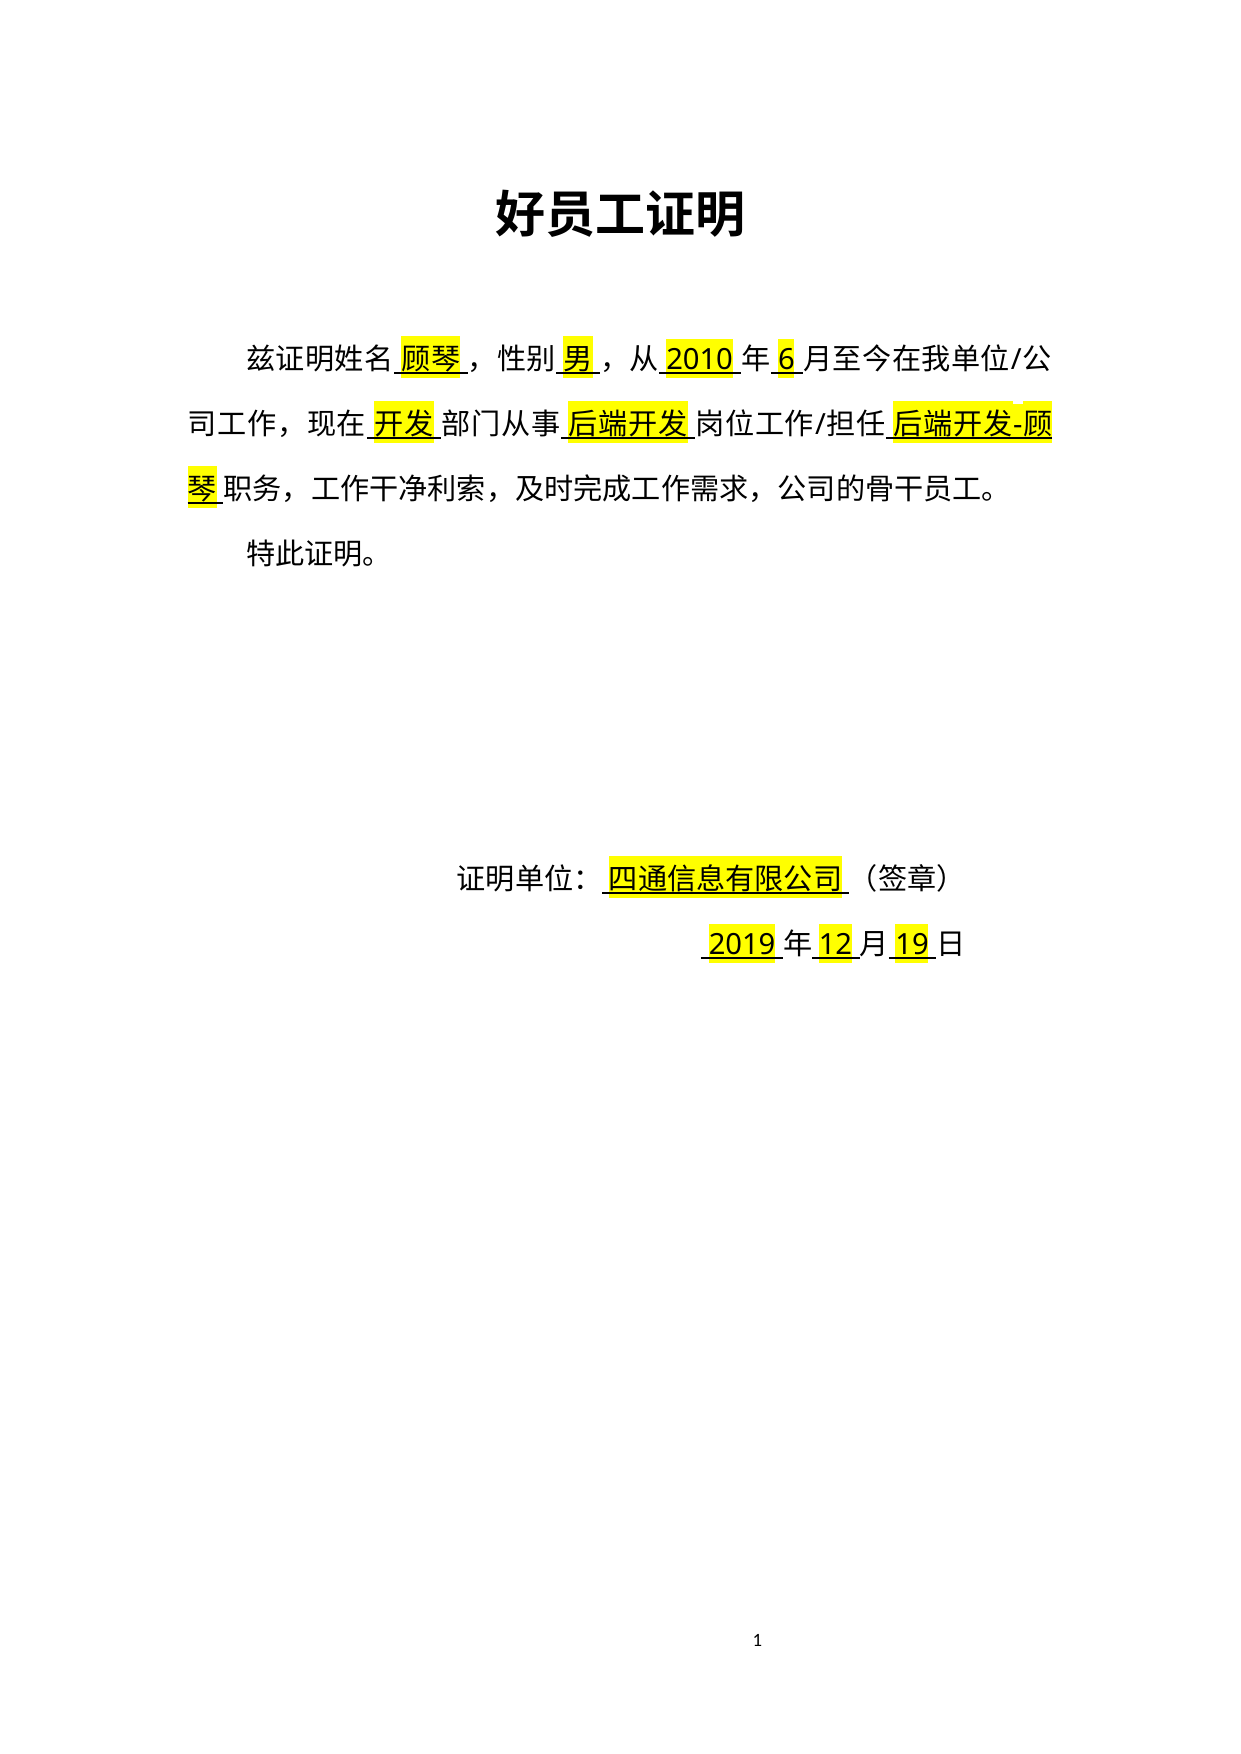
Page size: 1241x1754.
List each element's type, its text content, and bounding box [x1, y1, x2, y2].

text 好员工证明 [187, 162, 1053, 259]
text 证明单位： 四通信息有限公司 （签章） [187, 844, 965, 909]
text 2019 年 12 月 19 日 [187, 909, 965, 974]
text 特此证明。 [187, 519, 1053, 584]
text 兹证明姓名 顾琴 ，性别 男 ，从 2010 年 6 月至今在我单位/公司工作，现在 开发 部门从事 后端开发 岗位工作/担任 后端开发-顾琴 职务，工作干净利索，及时完成工作需求，公司的骨干员工。 [187, 324, 1053, 519]
